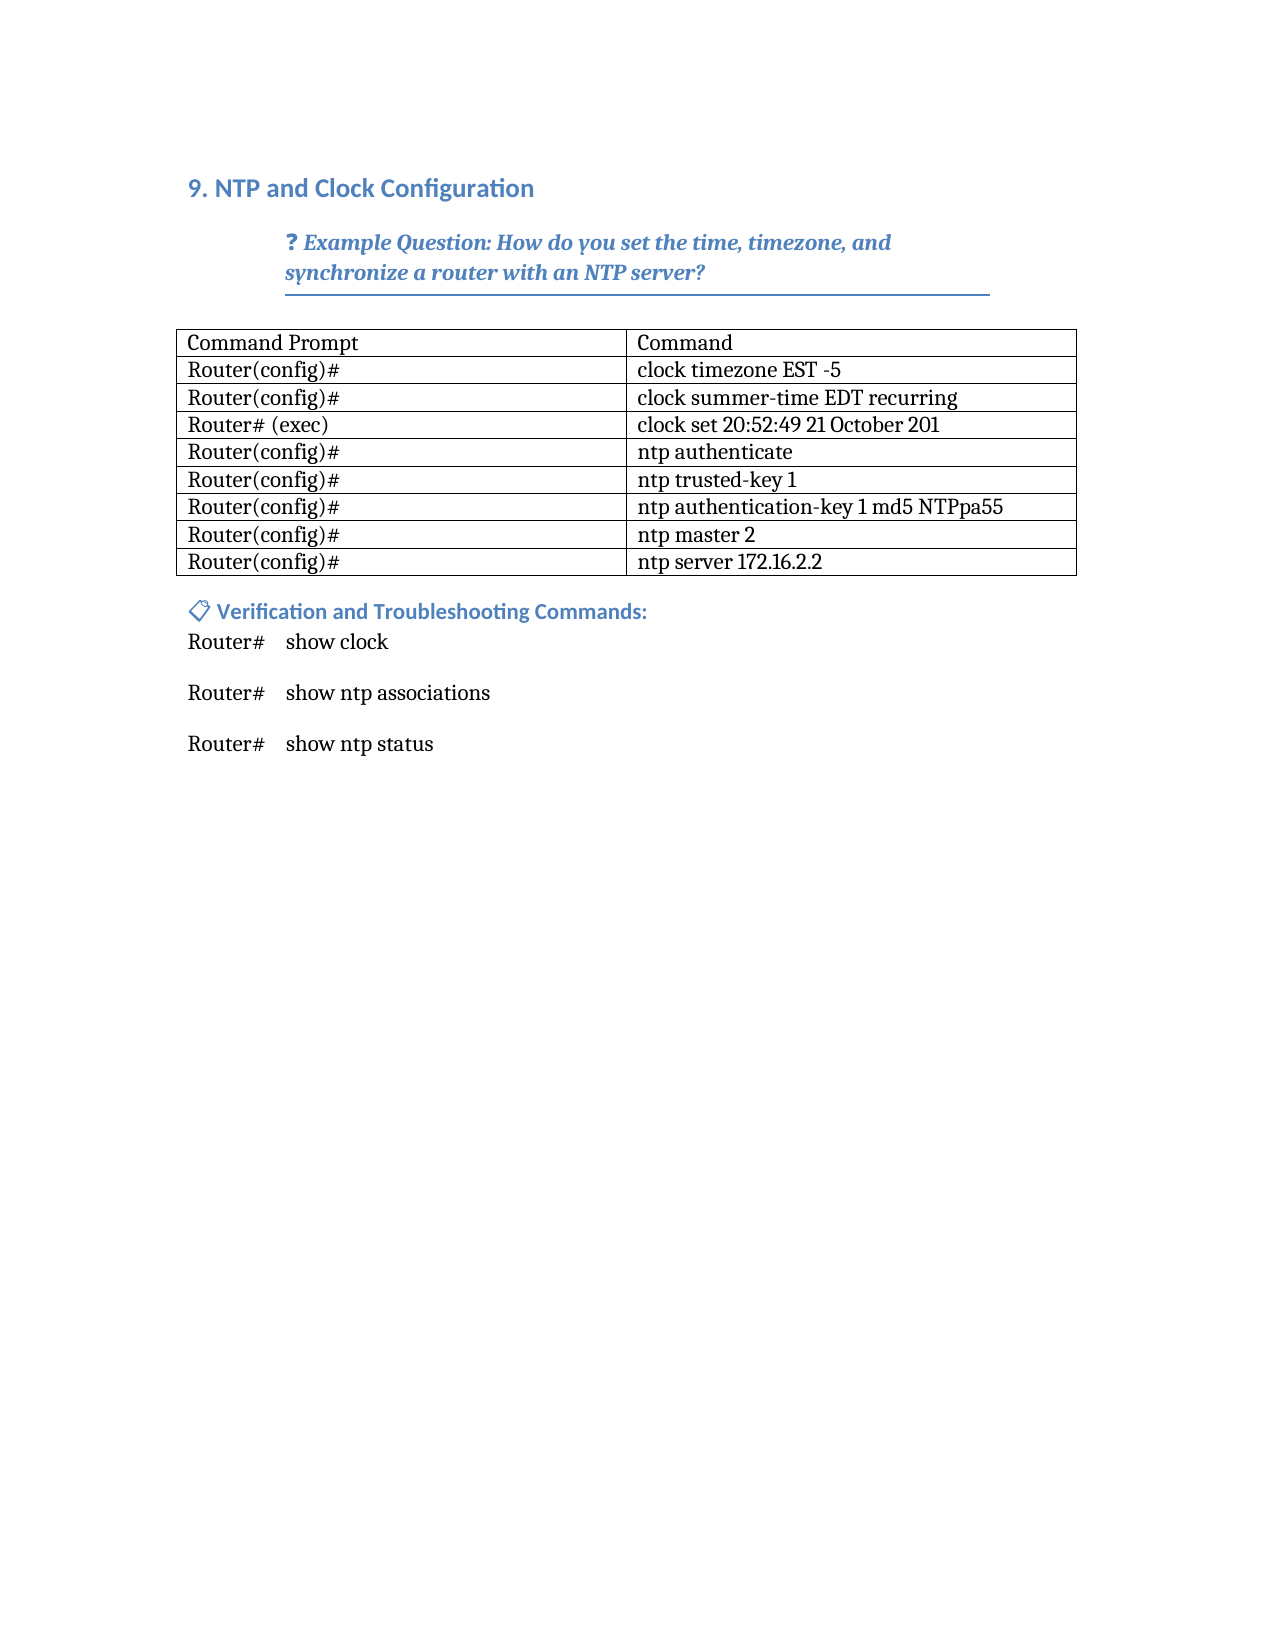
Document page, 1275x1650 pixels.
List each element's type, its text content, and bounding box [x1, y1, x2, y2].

table_cell Router(config)# [177, 439, 626, 466]
table_cell Router(config)# [177, 521, 626, 548]
text Router# show ntp associations [187, 680, 1087, 707]
table_cell ntp authenticate [627, 439, 1076, 466]
table_header Command Prompt [177, 330, 626, 356]
table_cell Router(config)# [177, 549, 626, 575]
text Router# show clock [187, 629, 1087, 656]
table_cell Router(config)# [177, 494, 626, 520]
table_cell ntp trusted-key 1 [627, 467, 1076, 493]
table_cell Router(config)# [177, 467, 626, 493]
table_cell Router# (exec) [177, 412, 626, 438]
table_cell Router(config)# [177, 384, 626, 411]
table_cell clock set 20:52:49 21 October 201 [627, 412, 1076, 438]
table_cell clock summer-time EDT recurring [627, 384, 1076, 411]
text ❓ Example Question: How do you set the time, timezone, and synchronize a router with an NTP server? [285, 229, 990, 294]
table_cell Router(config)# [177, 357, 626, 383]
table_cell ntp server 172.16.2.2 [627, 549, 1076, 575]
table_header Command [627, 330, 1076, 356]
table_cell ntp authentication-key 1 md5 NTPpa55 [627, 494, 1076, 520]
subtitle 📋 Verification and Troubleshooting Commands: [187, 597, 1087, 625]
subtitle 9. NTP and Clock Configuration [187, 171, 1087, 204]
text Router# show ntp status [187, 731, 1087, 758]
table_cell clock timezone EST -5 [627, 357, 1076, 383]
table_cell ntp master 2 [627, 521, 1076, 548]
